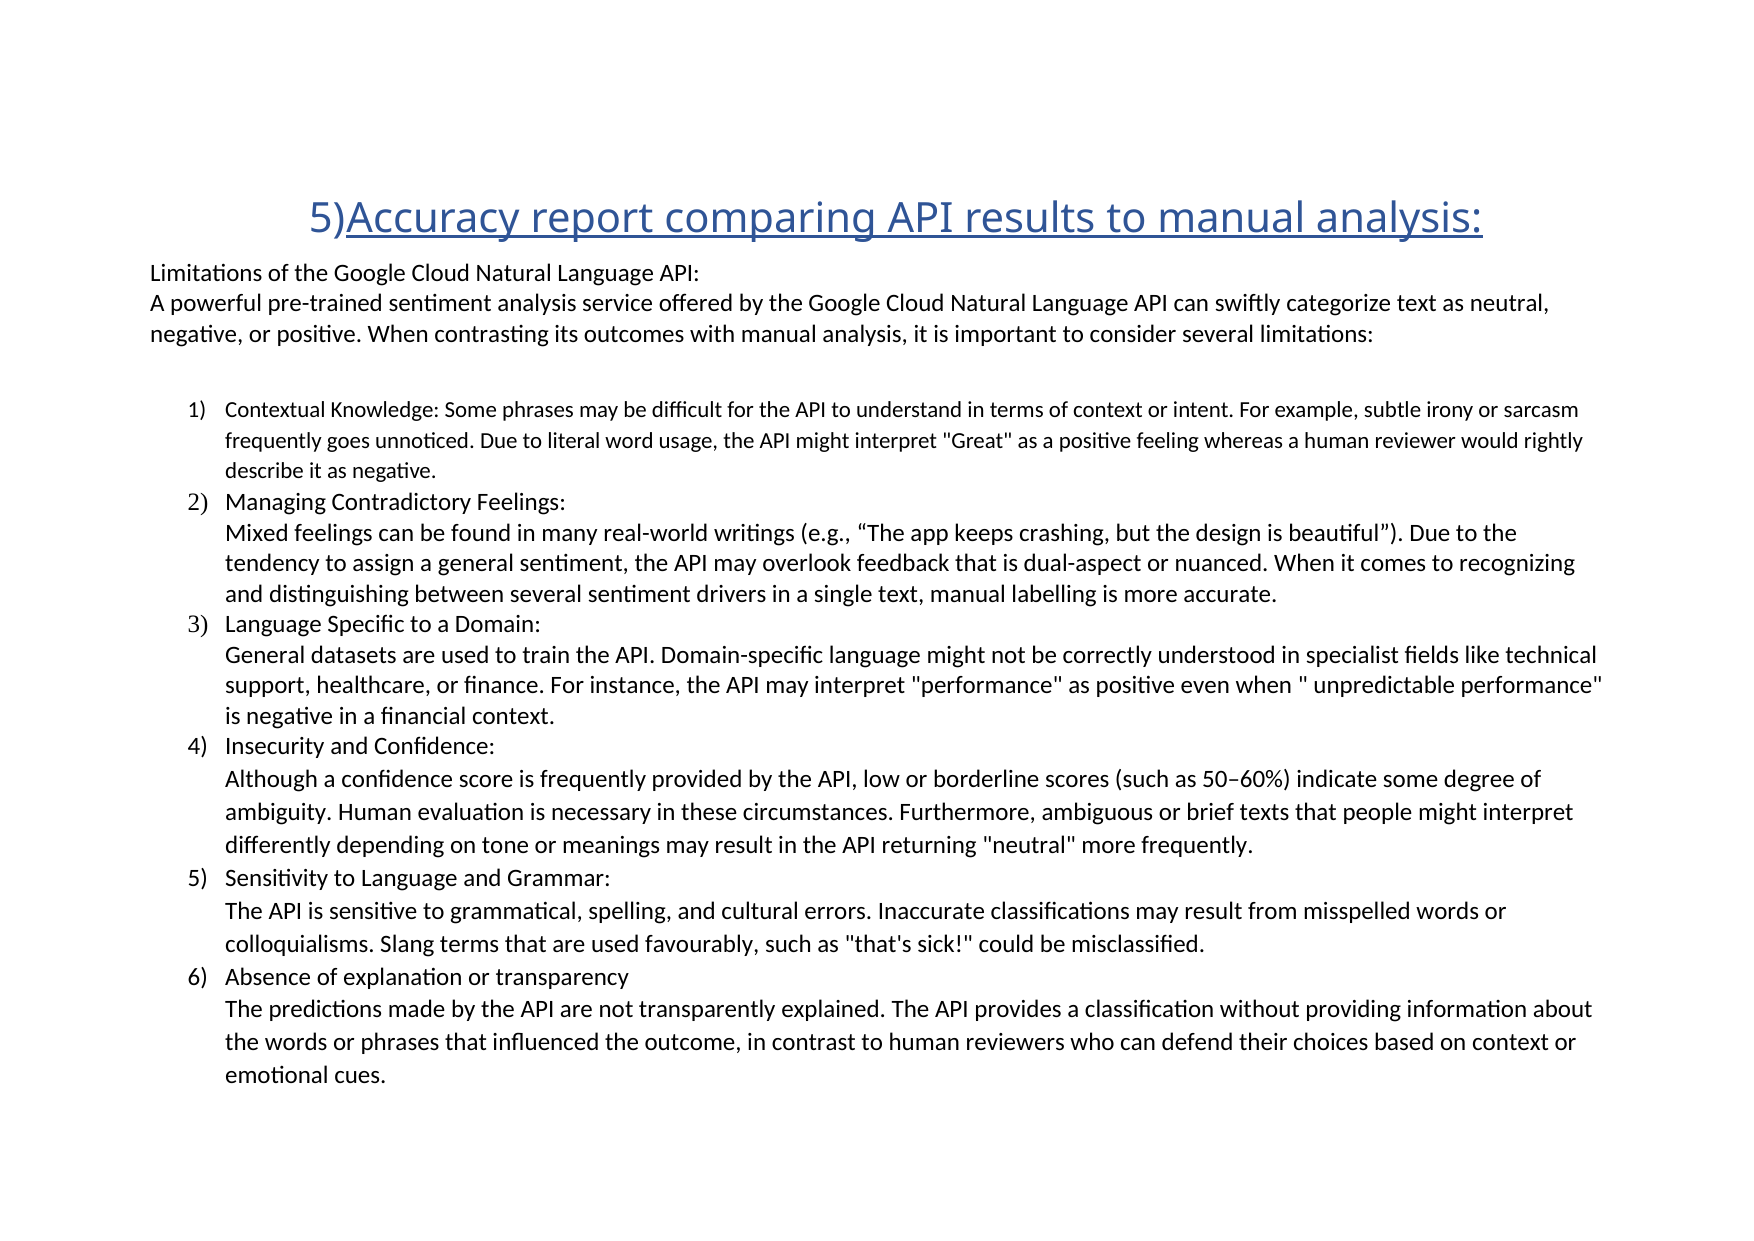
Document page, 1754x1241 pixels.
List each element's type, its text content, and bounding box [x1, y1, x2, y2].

list The API is sensitive to grammatical, spelling, and cultural errors. Inaccurate classifications may result from misspelled words or colloquialisms. Slang terms that are used favourably, such as "that's sick!" could be misclassified. [225, 895, 1604, 958]
list Contextual Knowledge: Some phrases may be difficult for the API to understand in terms of context or intent. For example, subtle irony or sarcasm frequently goes unnoticed. Due to literal word usage, the API might interpret "Great" as a positive feeling whereas a human reviewer would rightly describe it as negative. [187, 396, 1604, 484]
text A powerful pre-trained sentiment analysis service offered by the Google Cloud Natural Language API can swiftly categorize text as neutral, negative, or positive. When contrasting its outcomes with manual analysis, it is important to consider several limitations: [150, 288, 1604, 349]
list General datasets are used to train the API. Domain-specific language might not be correctly understood in specialist fields like technical support, healthcare, or finance. For instance, the API may interpret "performance" as positive even when " unpredictable performance" is negative in a financial context. [225, 639, 1604, 730]
list Mixed feelings can be found in many real-world writings (e.g., “The app keeps crashing, but the design is beautiful”). Due to the tendency to assign a general sentiment, the API may overlook feedback that is dual-aspect or nuanced. When it comes to recognizing and distinguishing between several sentiment drivers in a single text, manual labelling is more accurate. [225, 517, 1604, 608]
list Sensitivity to Language and Grammar: [187, 862, 1604, 892]
list Language Specific to a Domain: [187, 608, 1604, 639]
list Insecurity and Confidence: [187, 730, 1604, 761]
text Limitations of the Google Cloud Natural Language API: [150, 257, 1604, 288]
list The predictions made by the API are not transparently explained. The API provides a classification without providing information about the words or phrases that influenced the outcome, in contrast to human reviewers who can defend their choices based on context or emotional cues. [225, 994, 1604, 1090]
list Although a confidence score is frequently provided by the API, low or borderline scores (such as 50–60%) indicate some degree of ambiguity. Human evaluation is necessary in these circumstances. Furthermore, ambiguous or brief texts that people might interpret differently depending on tone or meanings may result in the API returning "neutral" more frequently. [225, 763, 1604, 859]
list Managing Contradictory Feelings: [187, 486, 1604, 517]
subtitle Accuracy report comparing API results to manual analysis: [187, 187, 1604, 244]
list Absence of explanation or transparency [187, 961, 1604, 991]
